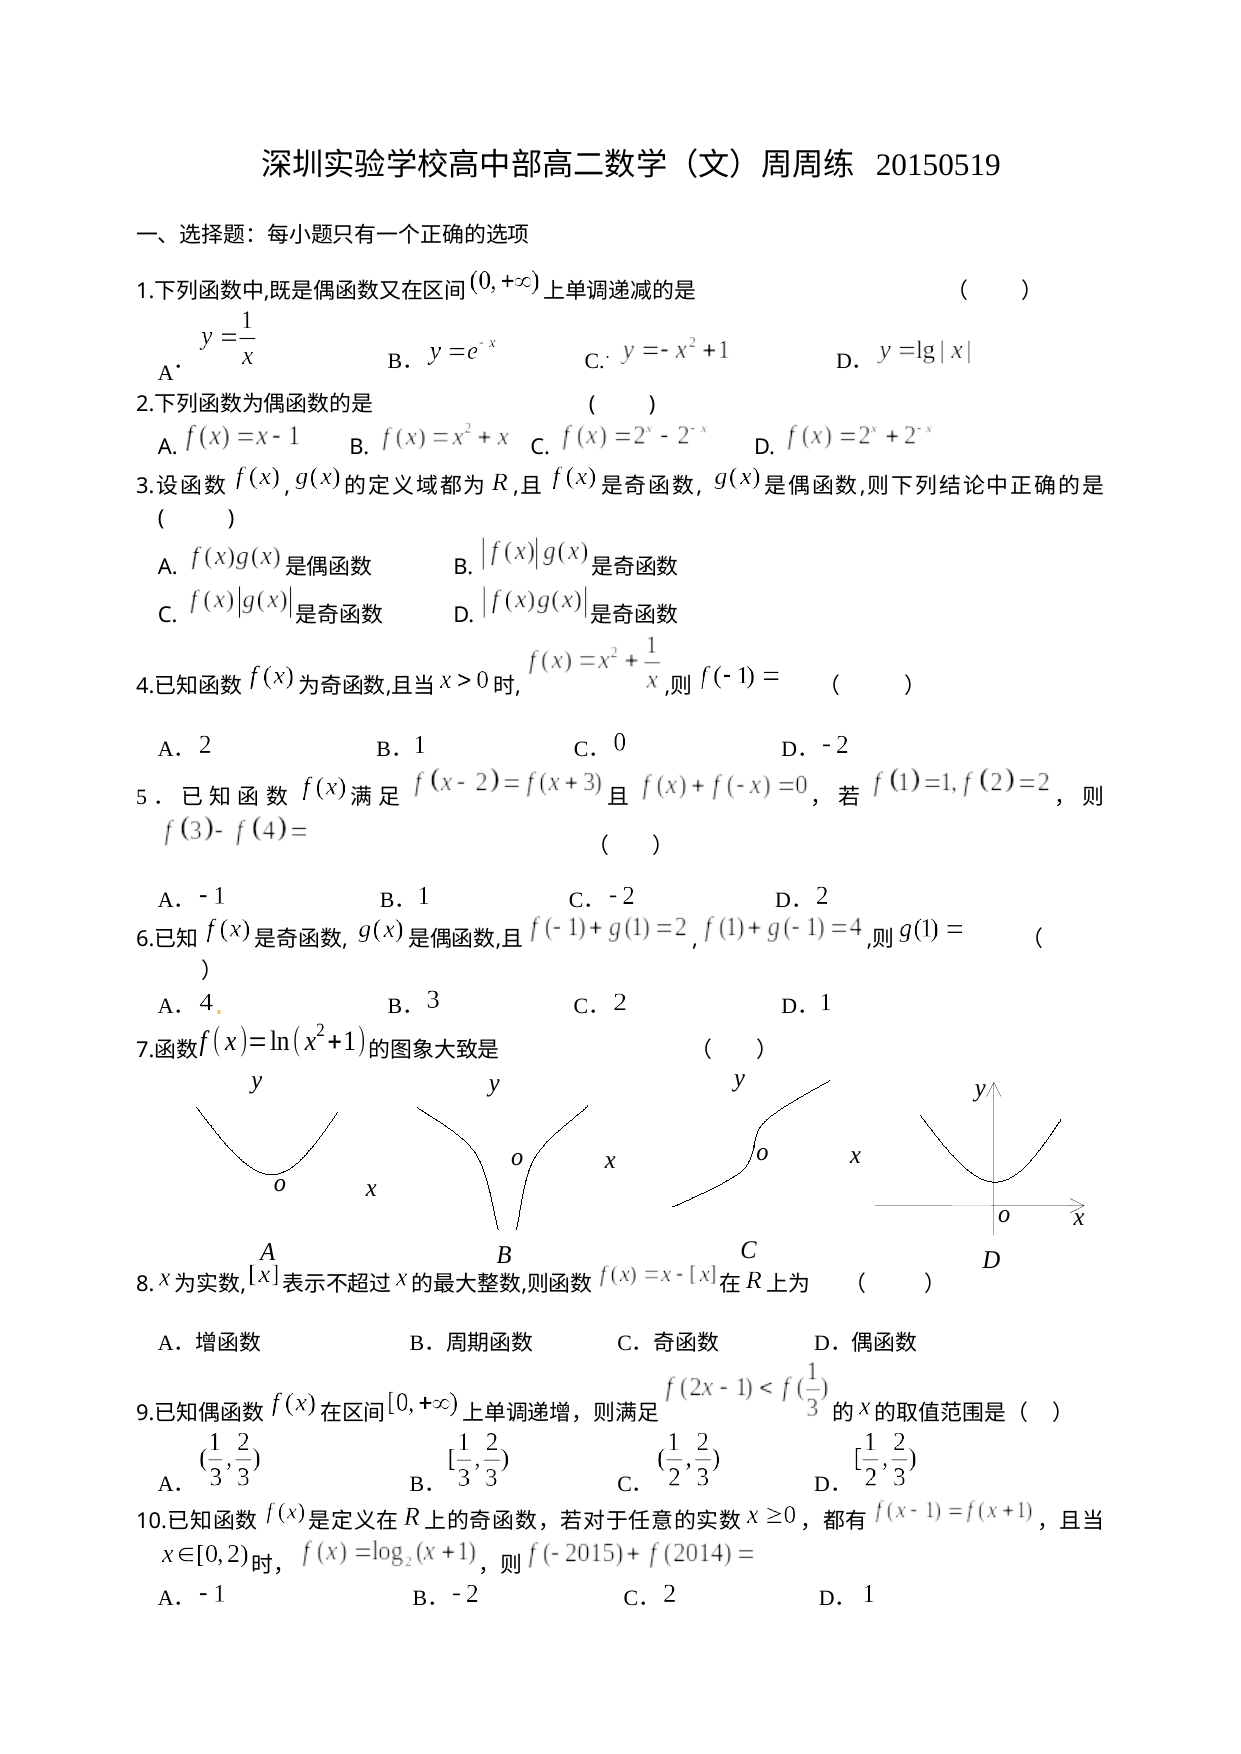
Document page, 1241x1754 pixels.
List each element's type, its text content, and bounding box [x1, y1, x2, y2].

text 10.已知函数是定义在上的奇函数，若对于任意的实数，都有，且当时，，则 [136, 1497, 1104, 1579]
text 1.下列函数中,既是偶函数又在区间上单调递减的是 （ ） [136, 265, 1104, 304]
text A. B. C. D. [136, 417, 1104, 461]
text 深圳实验学校高中部高二数学（文）周周练 20150519 [136, 129, 1104, 194]
text A． B． C． D． [136, 727, 1104, 763]
text A． B． C． D． [136, 881, 1104, 913]
text 3.设函数,的定义域都为,且是奇函数, 是偶函数,则下列结论中正确的是 ( ) [136, 461, 1104, 532]
text 8.为实数,表示不超过的最大整数,则函数在上为 （ ） [136, 1259, 1104, 1324]
text 6.已知是奇函数, 是偶函数,且,,则 （ ） [136, 913, 1104, 984]
text A． B． C.． D． [136, 304, 1104, 386]
text A. 是偶函数 B. 是奇函数 [136, 532, 1104, 581]
text 5．已知函数满足且，若，则 （ ） [136, 763, 1104, 881]
text 9.已知偶函数在区间上单调递增，则满足的的取值范围是（ ） [136, 1357, 1104, 1427]
text A． B． C． D． [136, 1427, 1104, 1497]
text 2.下列函数为偶函数的是 ( ) [136, 386, 1104, 417]
text 一、选择题：每小题只有一个正确的选项 [136, 217, 1104, 249]
text A． B． C． D． [136, 1579, 1104, 1611]
text A．增函数 B．周期函数 C．奇函数 D．偶函数 [136, 1324, 1104, 1357]
text A． B． C． D． [136, 984, 1104, 1020]
text C. 是奇函数 D. 是奇函数 [136, 581, 1104, 629]
text 4.已知函数为奇函数,且当时,,则 （ ） [136, 629, 1104, 727]
text 7.函数的图象大致是 （ ） [136, 1020, 1104, 1064]
